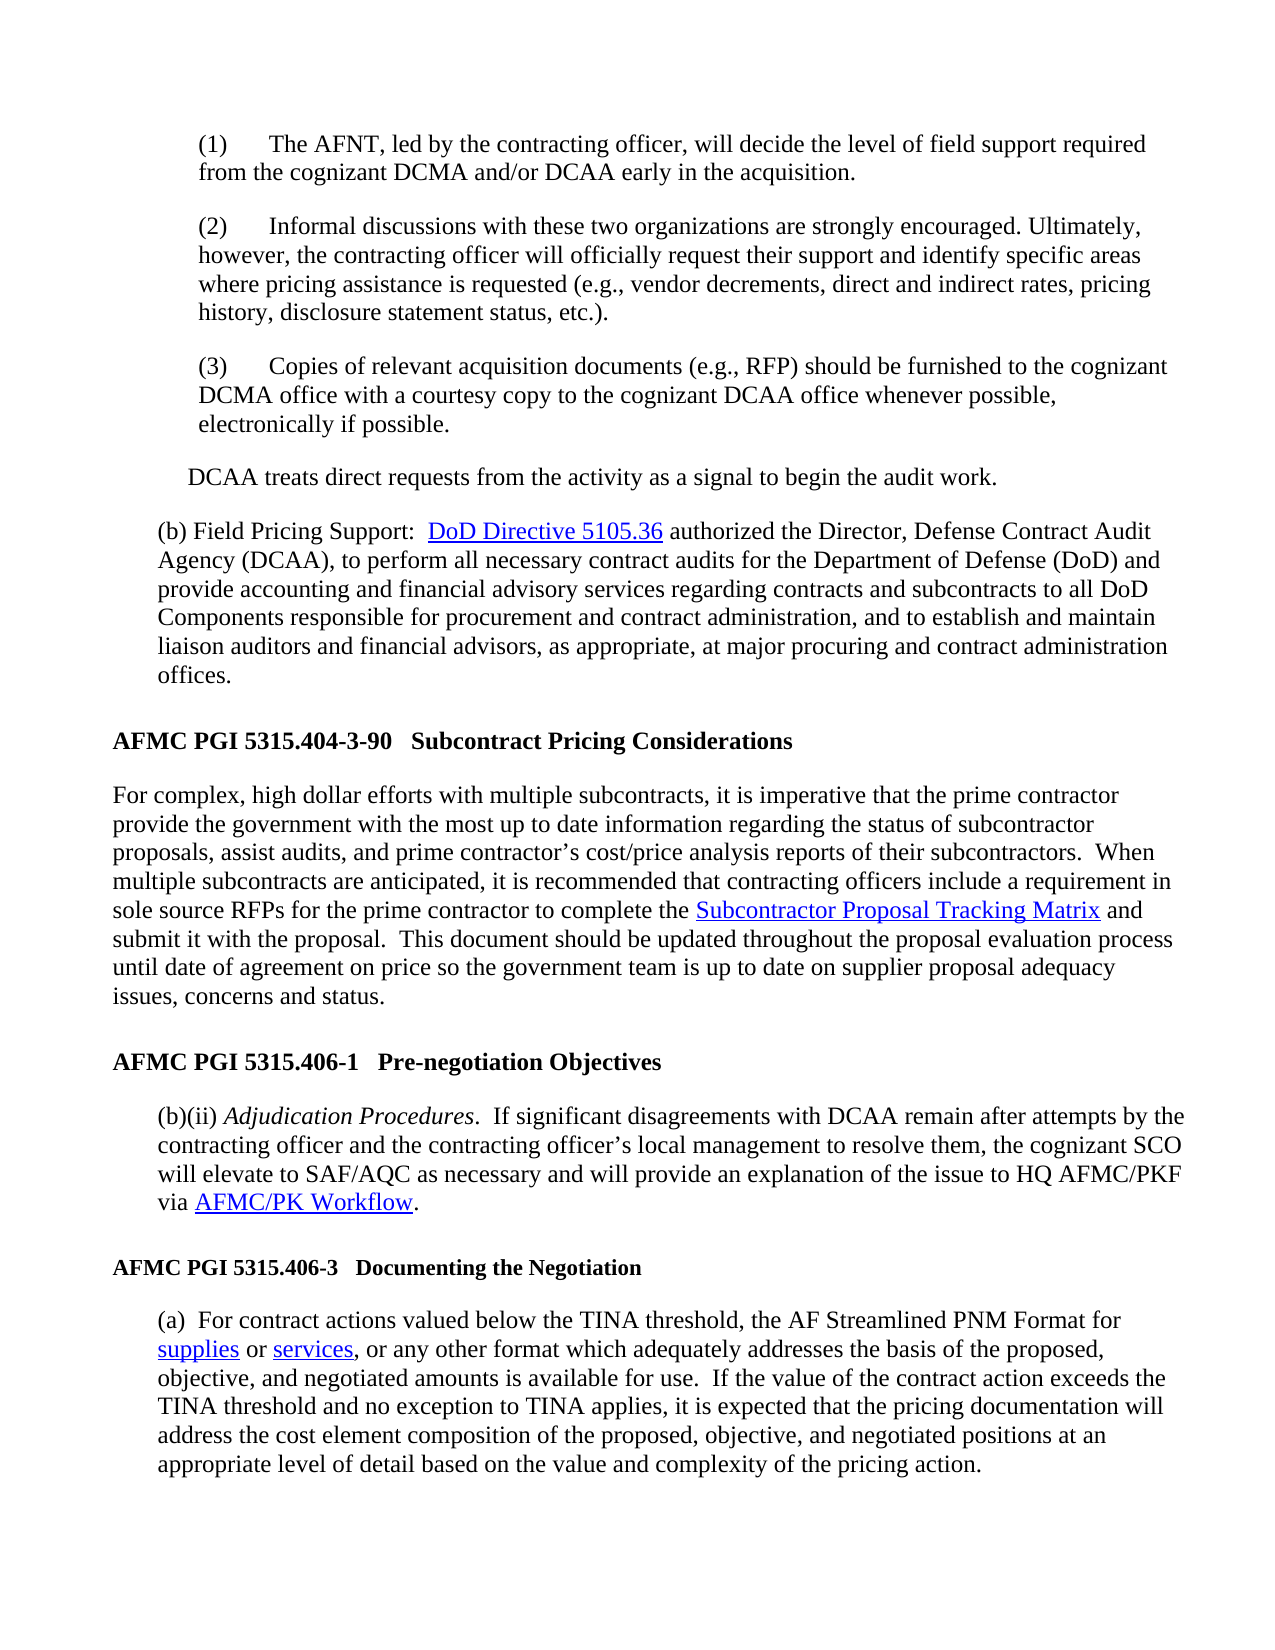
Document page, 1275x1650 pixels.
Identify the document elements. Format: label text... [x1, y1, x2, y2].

text For complex, high dollar efforts with multiple subcontracts, it is imperative that the prime contractor provide the government with the most up to date information regarding the status of subcontractor proposals, assist audits, and prime contractor’s cost/price analysis reports of their subcontractors. When multiple subcontracts are anticipated, it is recommended that contracting officers include a requirement in sole source RFPs for the prime contractor to complete the Subcontractor Proposal Tracking Matrix and submit it with the proposal. This document should be updated throughout the proposal evaluation process until date of agreement on price so the government team is up to date on supplier proposal adequacy issues, concerns and status. [112, 780, 1185, 1010]
list (b) Field Pricing Support: DoD Directive 5105.36 authorized the Director, Defense Contract Audit Agency (DCAA), to perform all necessary contract audits for the Department of Defense (DoD) and provide accounting and financial advisory services regarding contracts and subcontracts to all DoD Components responsible for procurement and contract administration, and to establish and maintain liaison auditors and financial advisors, as appropriate, at major procuring and contract administration offices. [157, 516, 1185, 689]
list (a) For contract actions valued below the TINA threshold, the AF Streamlined PNM Format for supplies or services, or any other format which adequately addresses the basis of the proposed, objective, and negotiated amounts is available for use. If the value of the contract action exceeds the TINA threshold and no exception to TINA applies, it is expected that the pricing documentation will address the cost element composition of the proposed, objective, and negotiated positions at an appropriate level of detail based on the value and complexity of the pricing action. [157, 1305, 1185, 1478]
list (3) Copies of relevant acquisition documents (e.g., RFP) should be furnished to the cognizant DCMA office with a courtesy copy to the cognizant DCAA office whenever possible, electronically if possible. [198, 351, 1185, 437]
text DCAA treats direct requests from the activity as a signal to begin the audit work. [112, 462, 1185, 491]
list (1) The AFNT, led by the contracting officer, will decide the level of field support required from the cognizant DCMA and/or DCAA early in the acquisition. [198, 129, 1185, 186]
subtitle AFMC PGI 5315.406-1 Pre-negotiation Objectives [112, 1047, 1185, 1076]
subtitle AFMC PGI 5315.404-3-90 Subcontract Pricing Considerations [112, 726, 1185, 755]
list (2) Informal discussions with these two organizations are strongly encouraged. Ultimately, however, the contracting officer will officially request their support and identify specific areas where pricing assistance is requested (e.g., vendor decrements, direct and indirect rates, pricing history, disclosure statement status, etc.). [198, 211, 1185, 326]
list (b)(ii) Adjudication Procedures. If significant disagreements with DCAA remain after attempts by the contracting officer and the contracting officer’s local management to resolve them, the cognizant SCO will elevate to SAF/AQC as necessary and will provide an explanation of the issue to HQ AFMC/PKF via AFMC/PK Workflow. [157, 1101, 1185, 1216]
subtitle AFMC PGI 5315.406-3 Documenting the Negotiation [112, 1254, 1185, 1280]
